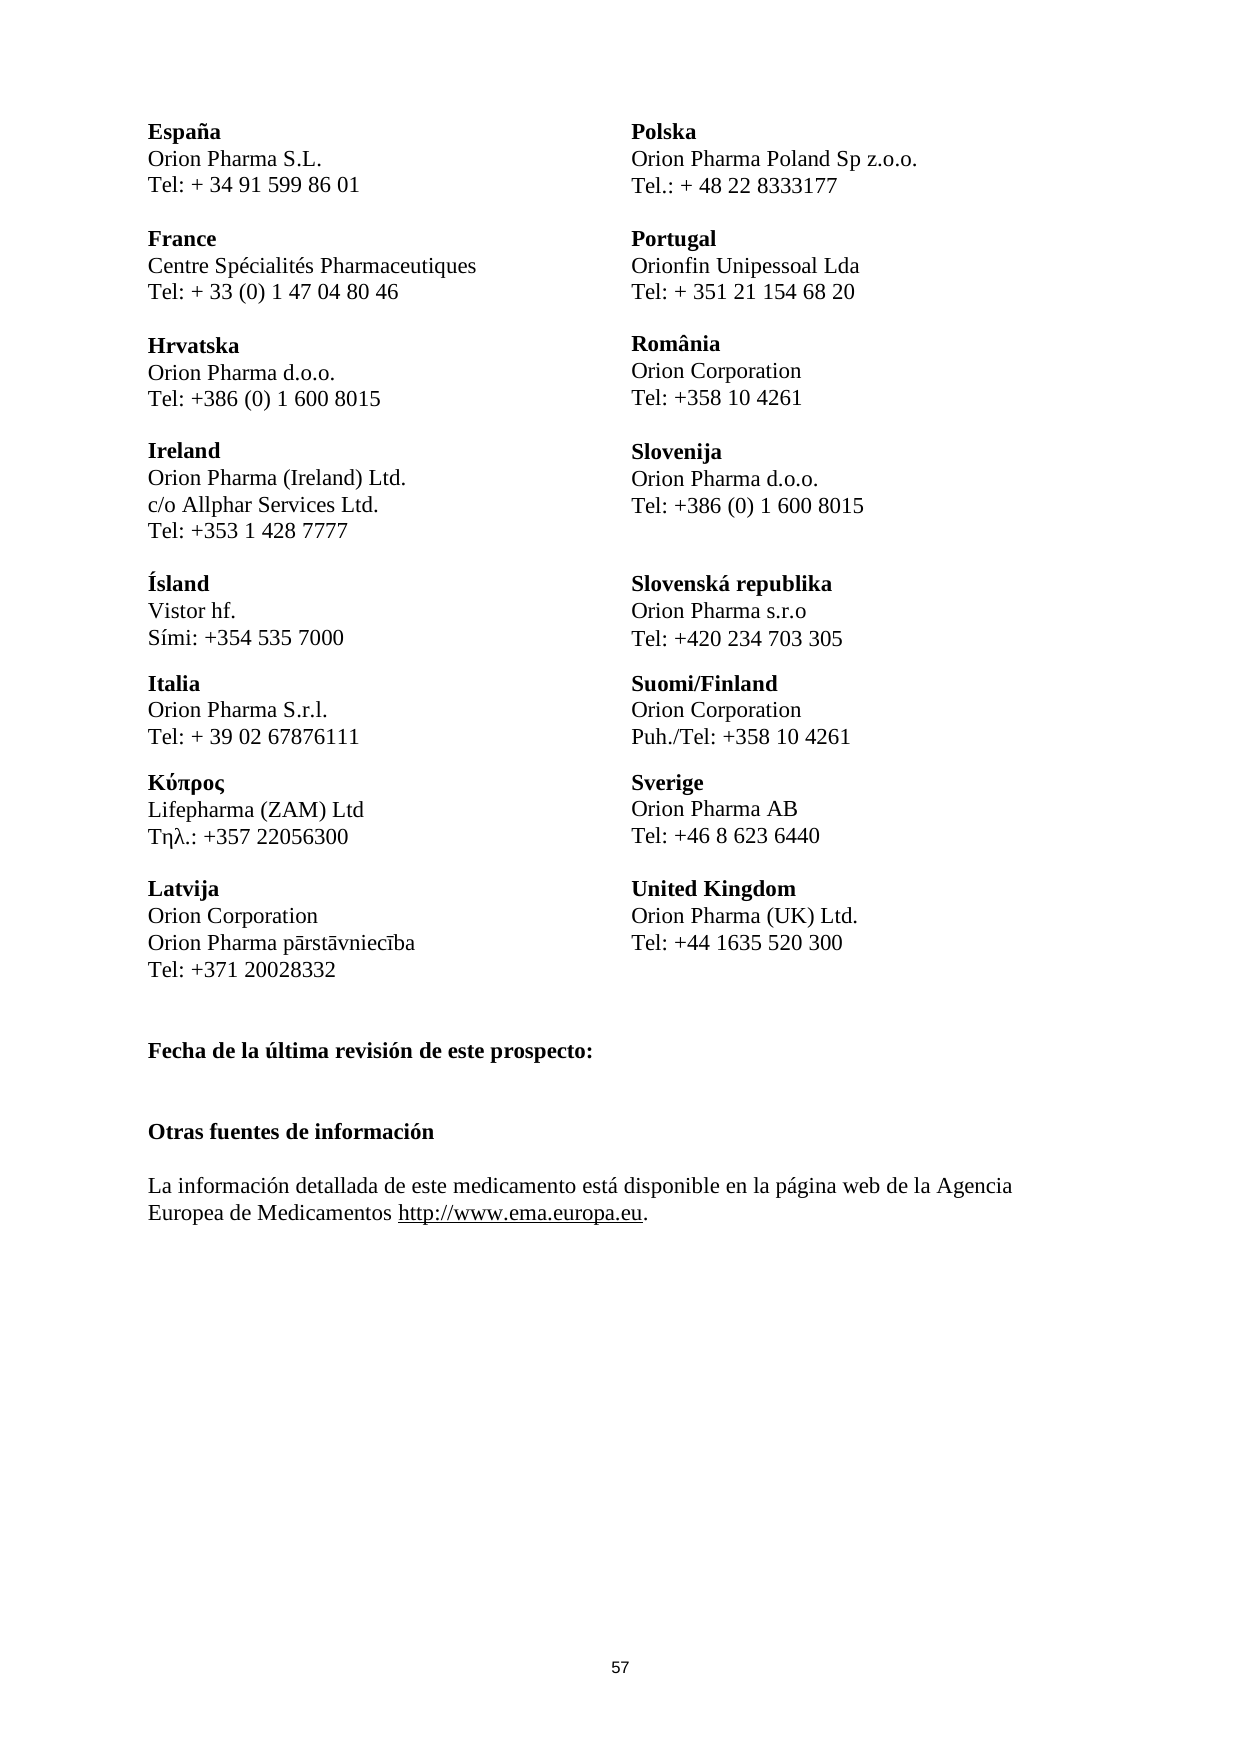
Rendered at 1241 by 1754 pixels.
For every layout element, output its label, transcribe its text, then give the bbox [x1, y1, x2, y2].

table_cell España Orion Pharma S.L. Tel: + 34 91 599 86 01 [136, 118, 620, 225]
table_cell Sverige Orion Pharma AB Tel: +46 8 623 6440 [620, 769, 1107, 875]
table_cell Ireland Orion Pharma (Ireland) Ltd. c/o Allphar Services Ltd. Tel: +353 1 428 7777 [136, 438, 620, 570]
table_cell Slovenská republika Orion Pharma s.r.o Tel: +420 234 703 305 [620, 570, 1107, 670]
table_cell Suomi/Finland Orion Corporation Puh./Tel: +358 10 4261 [620, 670, 1107, 769]
table_cell România Orion Corporation Tel: +358 10 4261 [620, 332, 1107, 437]
table_cell Polska Orion Pharma Poland Sp z.o.o. Tel.: + 48 22 8333177 [620, 118, 1107, 225]
table_cell Portugal Orionfin Unipessoal Lda Tel: + 351 21 154 68 20 [620, 225, 1107, 332]
table_cell Latvija Orion Corporation Orion Pharma pārstāvniecība Tel: +371 20028332 [136, 875, 620, 1010]
table_cell Κύπρος Lifepharma (ZAM) Ltd Τηλ.: +357 22056300 [136, 769, 620, 875]
table_cell Slovenija Orion Pharma d.o.o. Tel: +386 (0) 1 600 8015 [620, 438, 1107, 570]
table_cell United Kingdom Orion Pharma (UK) Ltd. Tel: +44 1635 520 300 [620, 875, 1107, 1010]
table_cell Italia Orion Pharma S.r.l. Tel: + 39 02 67876111 [136, 670, 620, 769]
table_cell Ísland Vistor hf. Sími: +354 535 7000 [136, 570, 620, 670]
table_cell Hrvatska Orion Pharma d.o.o. Tel: +386 (0) 1 600 8015 [136, 332, 620, 437]
text La información detallada de este medicamento está disponible en la página web de la Agencia Europea de Medicamentos http://www.ema.europa.eu. [148, 1172, 1093, 1225]
text Fecha de la última revisión de este prospecto: [148, 1037, 1093, 1064]
table_cell France Centre Spécialités Pharmaceutiques Tel: + 33 (0) 1 47 04 80 46 [136, 225, 620, 332]
text Otras fuentes de información [148, 1118, 1093, 1145]
